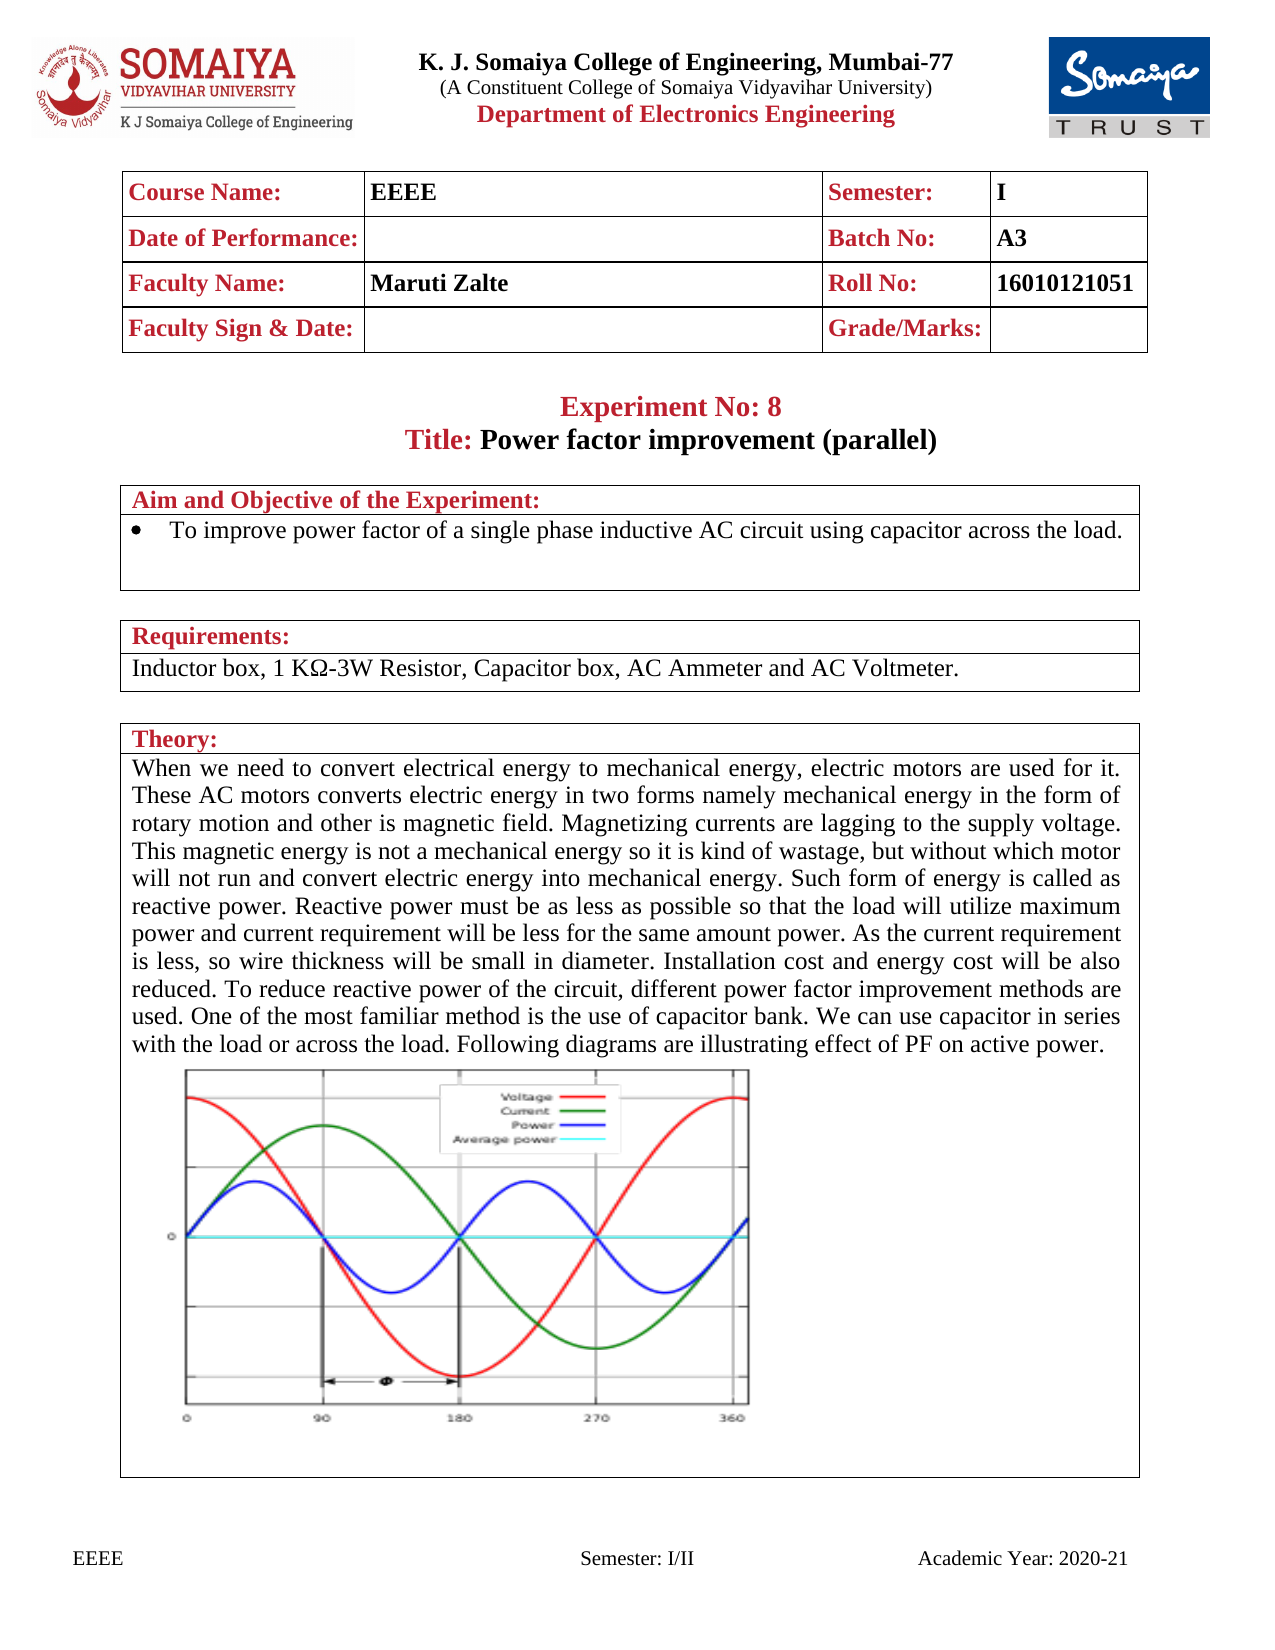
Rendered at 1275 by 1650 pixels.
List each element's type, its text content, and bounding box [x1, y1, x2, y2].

table_header EEEE [365, 172, 822, 216]
table_header Requirements: [121, 621, 1139, 652]
table_cell Maruti Zalte [365, 263, 822, 306]
table_cell 16010121051 [991, 263, 1147, 306]
picture [1048, 37, 1210, 138]
table_cell Inductor box, 1 KΩ-3W Resistor, Capacitor box, AC Ammeter and AC Voltmeter. [121, 654, 1139, 691]
table_cell To improve power factor of a single phase inductive AC circuit using capacitor across the load. [121, 515, 1139, 590]
table_header Semester: [823, 172, 990, 216]
table_header I [991, 172, 1147, 216]
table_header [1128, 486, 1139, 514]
picture [31, 37, 356, 138]
table_cell [365, 308, 822, 352]
table_cell [991, 308, 1147, 352]
table_cell Date of Performance: [123, 217, 364, 261]
table_cell [365, 217, 822, 261]
text Experiment No: 8 [76, 389, 1266, 422]
table_cell Grade/Marks: [823, 308, 990, 352]
text Title: Power factor improvement (parallel) [76, 422, 1266, 456]
table_cell A3 [991, 217, 1147, 261]
table_cell Roll No: [823, 263, 990, 306]
table_cell Batch No: [823, 217, 990, 261]
table_cell Faculty Name: [123, 263, 364, 306]
table_header Course Name: [123, 172, 364, 216]
table_cell Faculty Sign & Date: [123, 308, 364, 352]
picture [131, 1057, 785, 1444]
